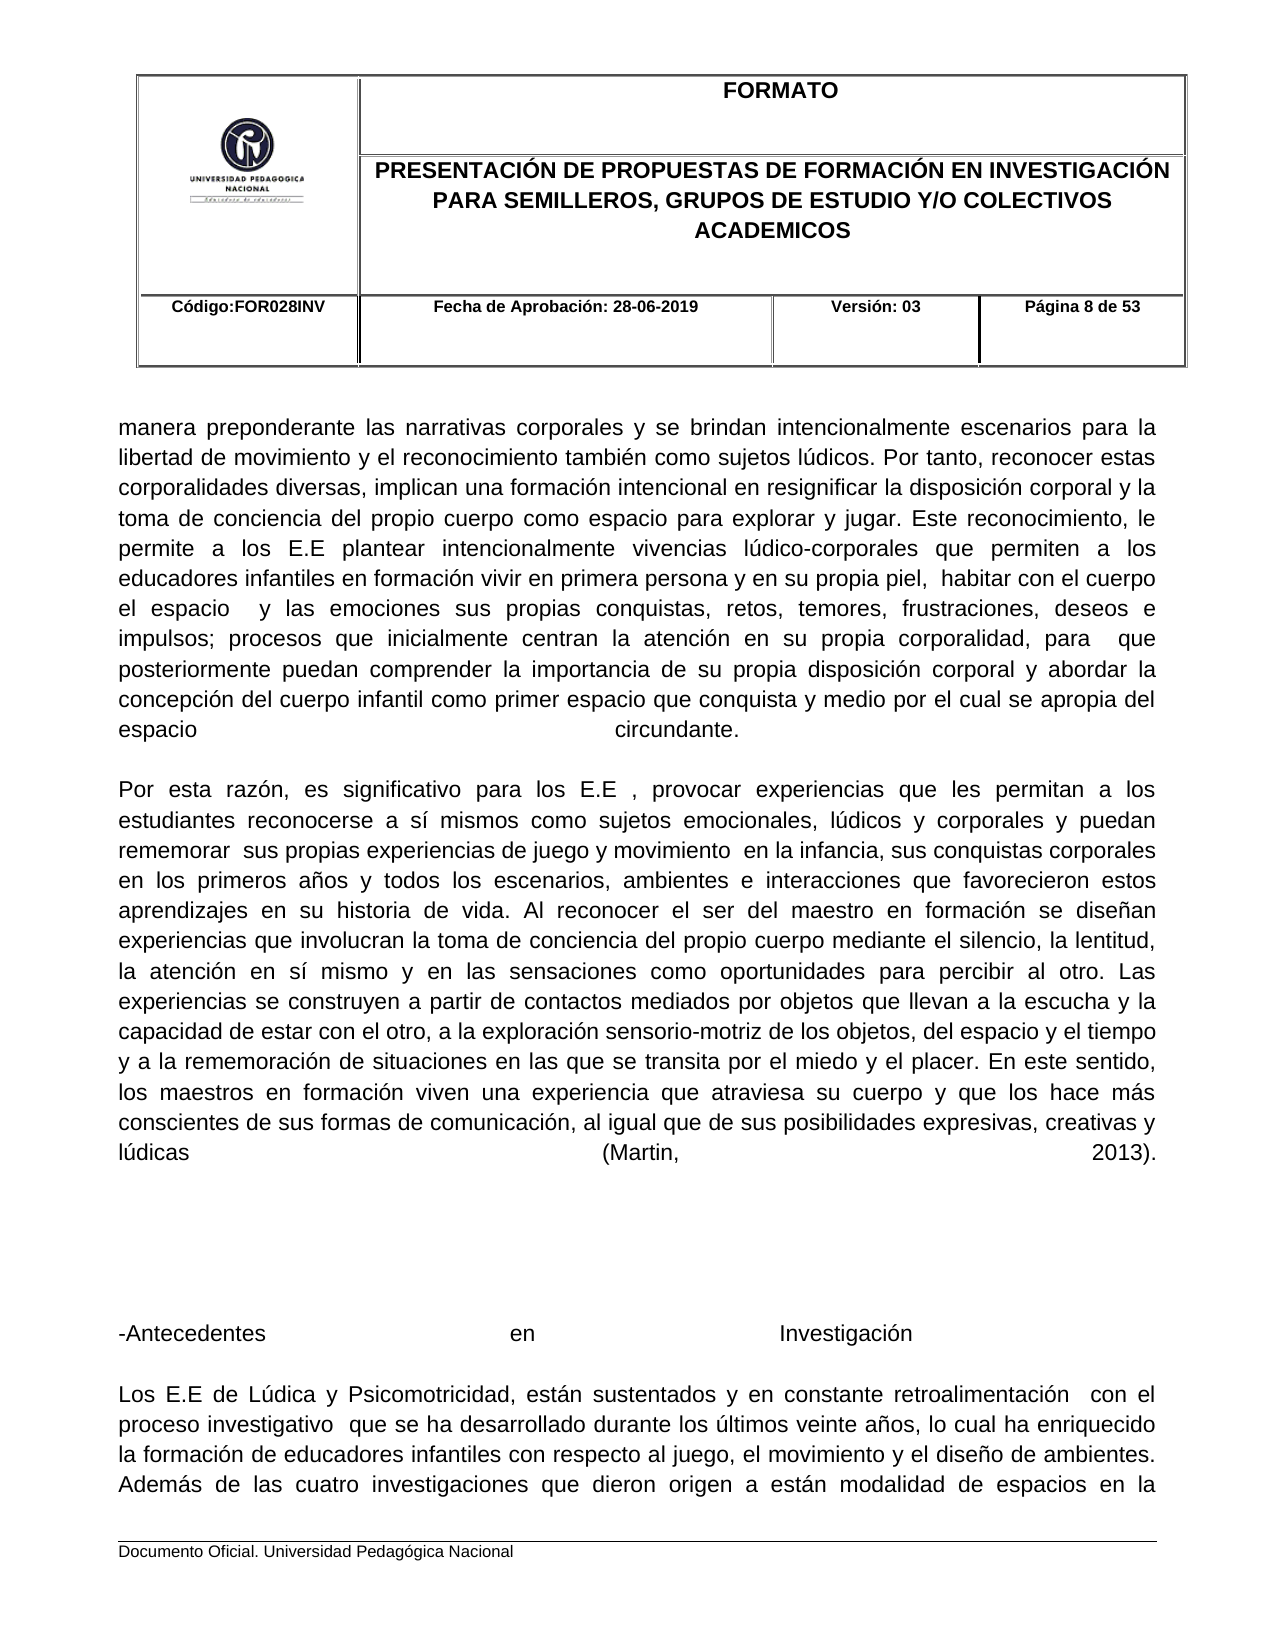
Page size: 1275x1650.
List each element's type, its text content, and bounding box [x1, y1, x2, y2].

picture [190, 118, 306, 204]
